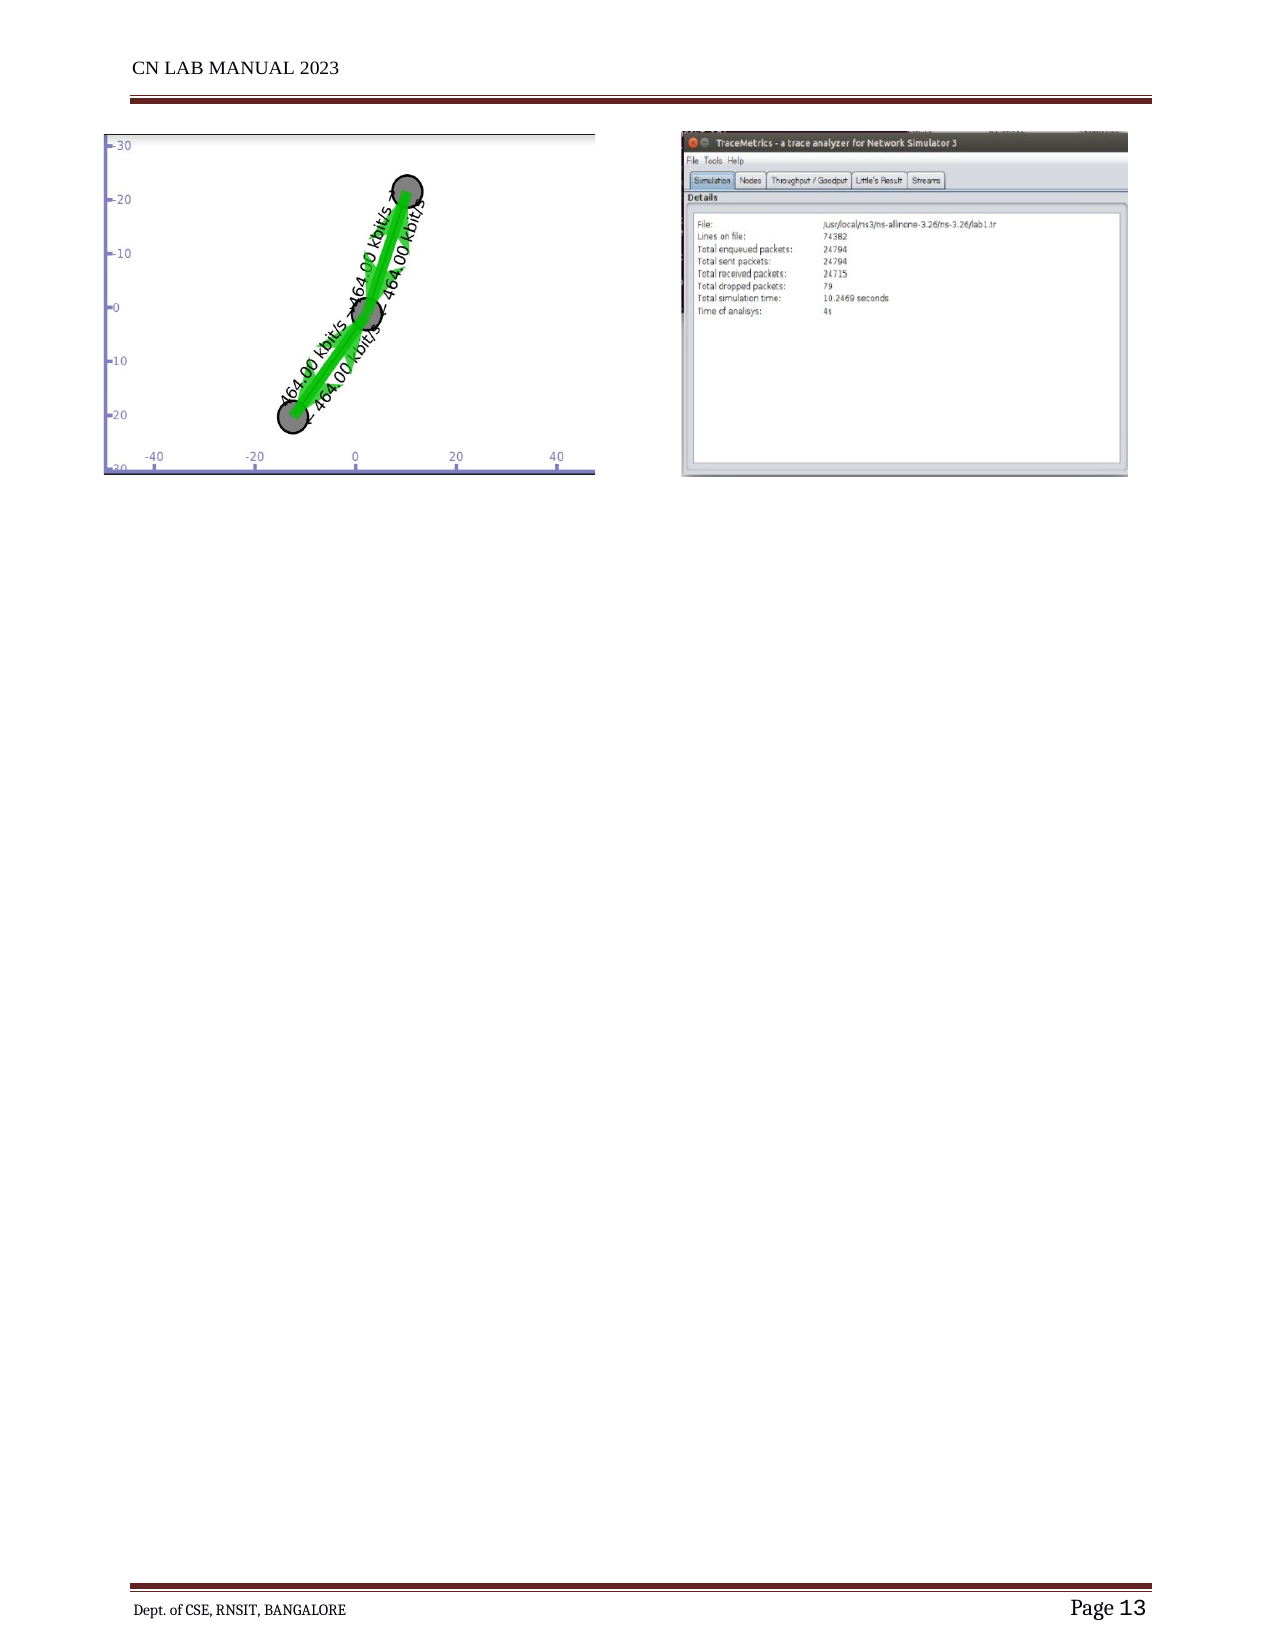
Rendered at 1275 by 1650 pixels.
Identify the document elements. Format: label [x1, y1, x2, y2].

picture [681, 131, 1128, 477]
picture [103, 134, 596, 475]
